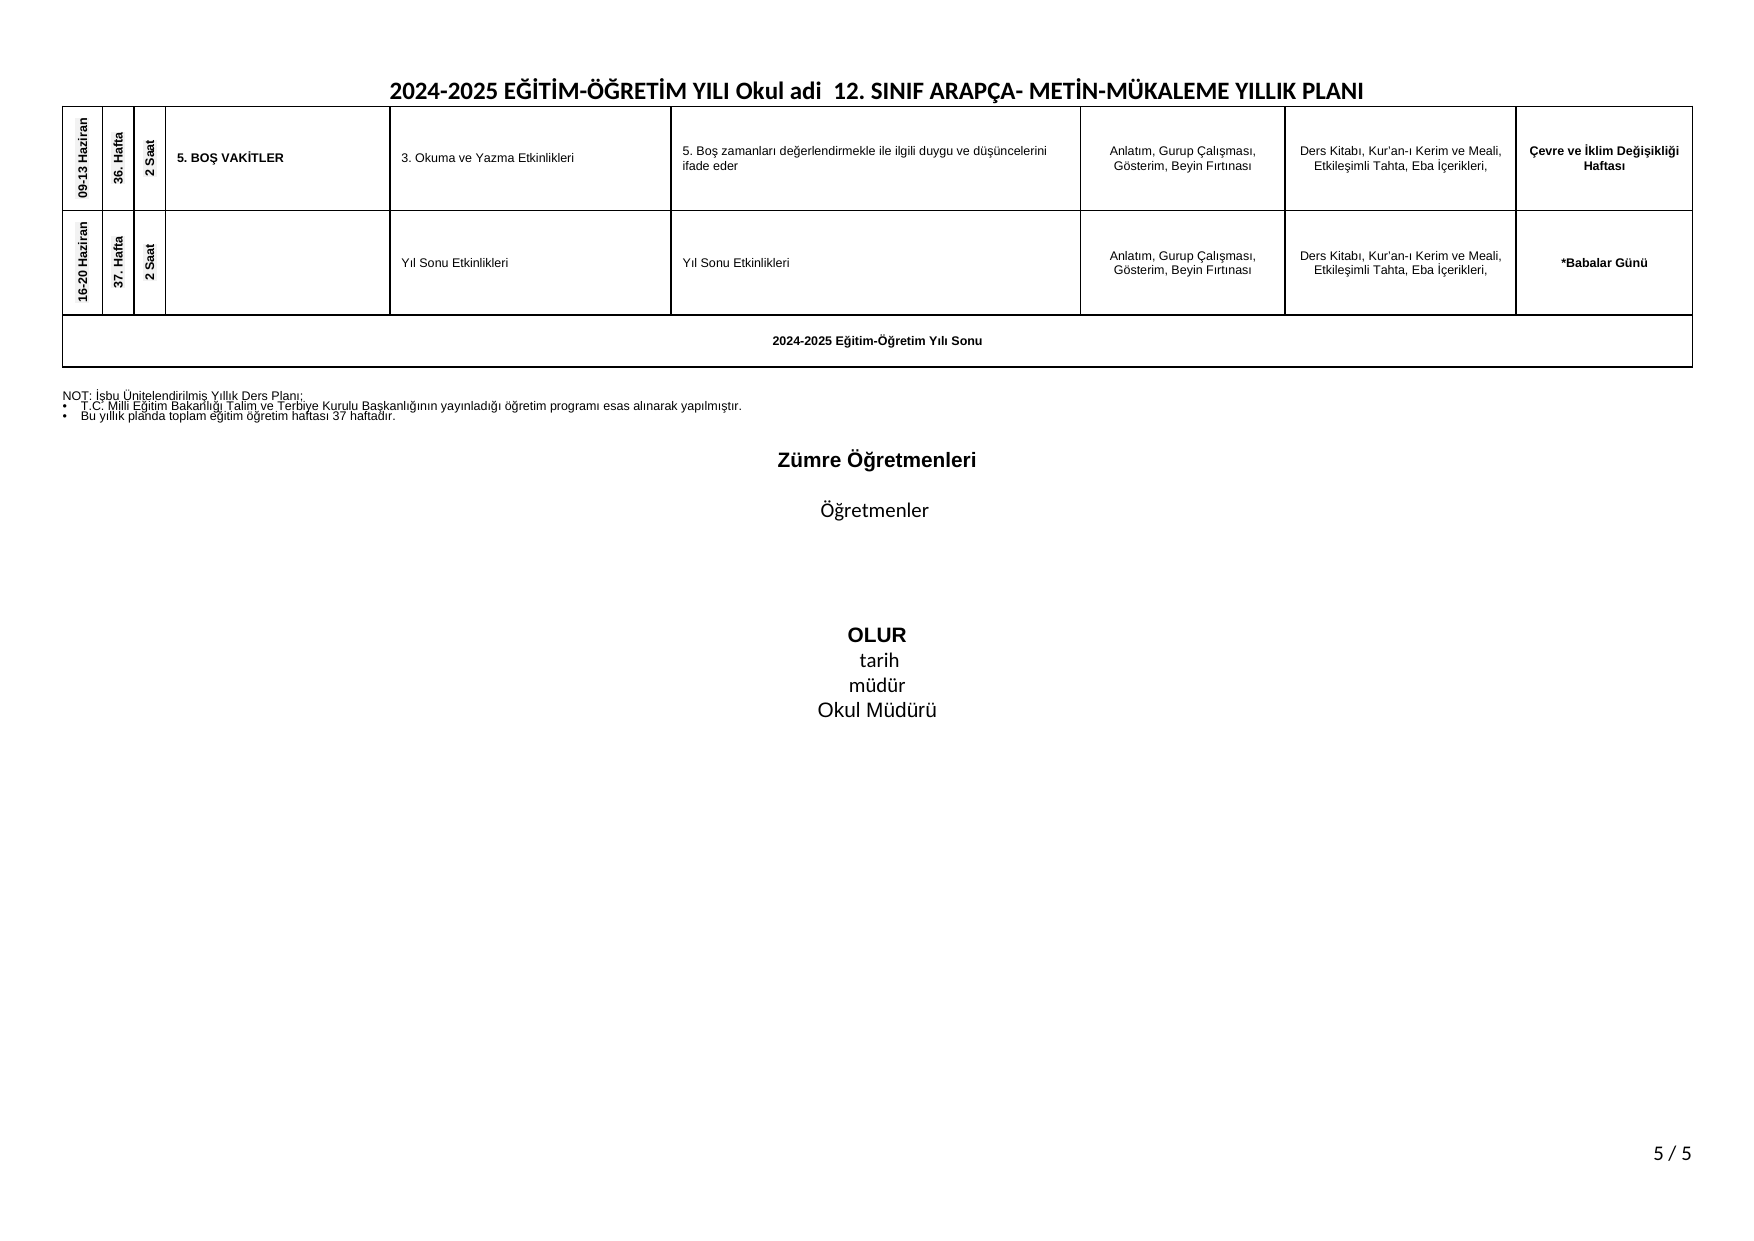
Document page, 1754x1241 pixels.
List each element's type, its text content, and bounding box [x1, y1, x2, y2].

table_cell Çevre ve İklim Değişikliği Haftası [1517, 107, 1692, 210]
text OLUR [62, 623, 1691, 647]
table_cell *Babalar Günü [1517, 211, 1692, 314]
table_cell 37. Hafta [103, 211, 133, 314]
text Zümre Öğretmenleri [62, 448, 1691, 472]
table_cell 5. Boş zamanları değerlendirmekle ile ilgili duygu ve düşüncelerini ifade eder [672, 107, 1080, 210]
table_cell 36. Hafta [103, 107, 133, 210]
table_cell 2 Saat [135, 107, 165, 210]
table_cell Yıl Sonu Etkinlikleri [672, 211, 1080, 314]
table_cell Anlatım, Gurup Çalışması, Gösterim, Beyin Fırtınası [1081, 211, 1284, 314]
table_cell 2024-2025 Eğitim-Öğretim Yılı Sonu [63, 316, 1692, 366]
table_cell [1286, 107, 1515, 210]
table_cell 09-13 Haziran [63, 107, 102, 210]
table_cell 5. BOŞ VAKİTLER [166, 107, 389, 210]
table_cell 2 Saat [135, 211, 165, 314]
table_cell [1081, 107, 1284, 210]
text Okul Müdürü [62, 698, 1691, 722]
table_cell 16-20 Haziran [63, 211, 102, 314]
table_cell Ders Kitabı, Kur’an-ı Kerim ve Meali, Etkileşimli Tahta, Eba İçerikleri, [1286, 211, 1515, 314]
table_cell [166, 211, 389, 314]
table_cell Yıl Sonu Etkinlikleri [391, 211, 670, 314]
table_cell 3. Okuma ve Yazma Etkinlikleri [391, 107, 670, 210]
